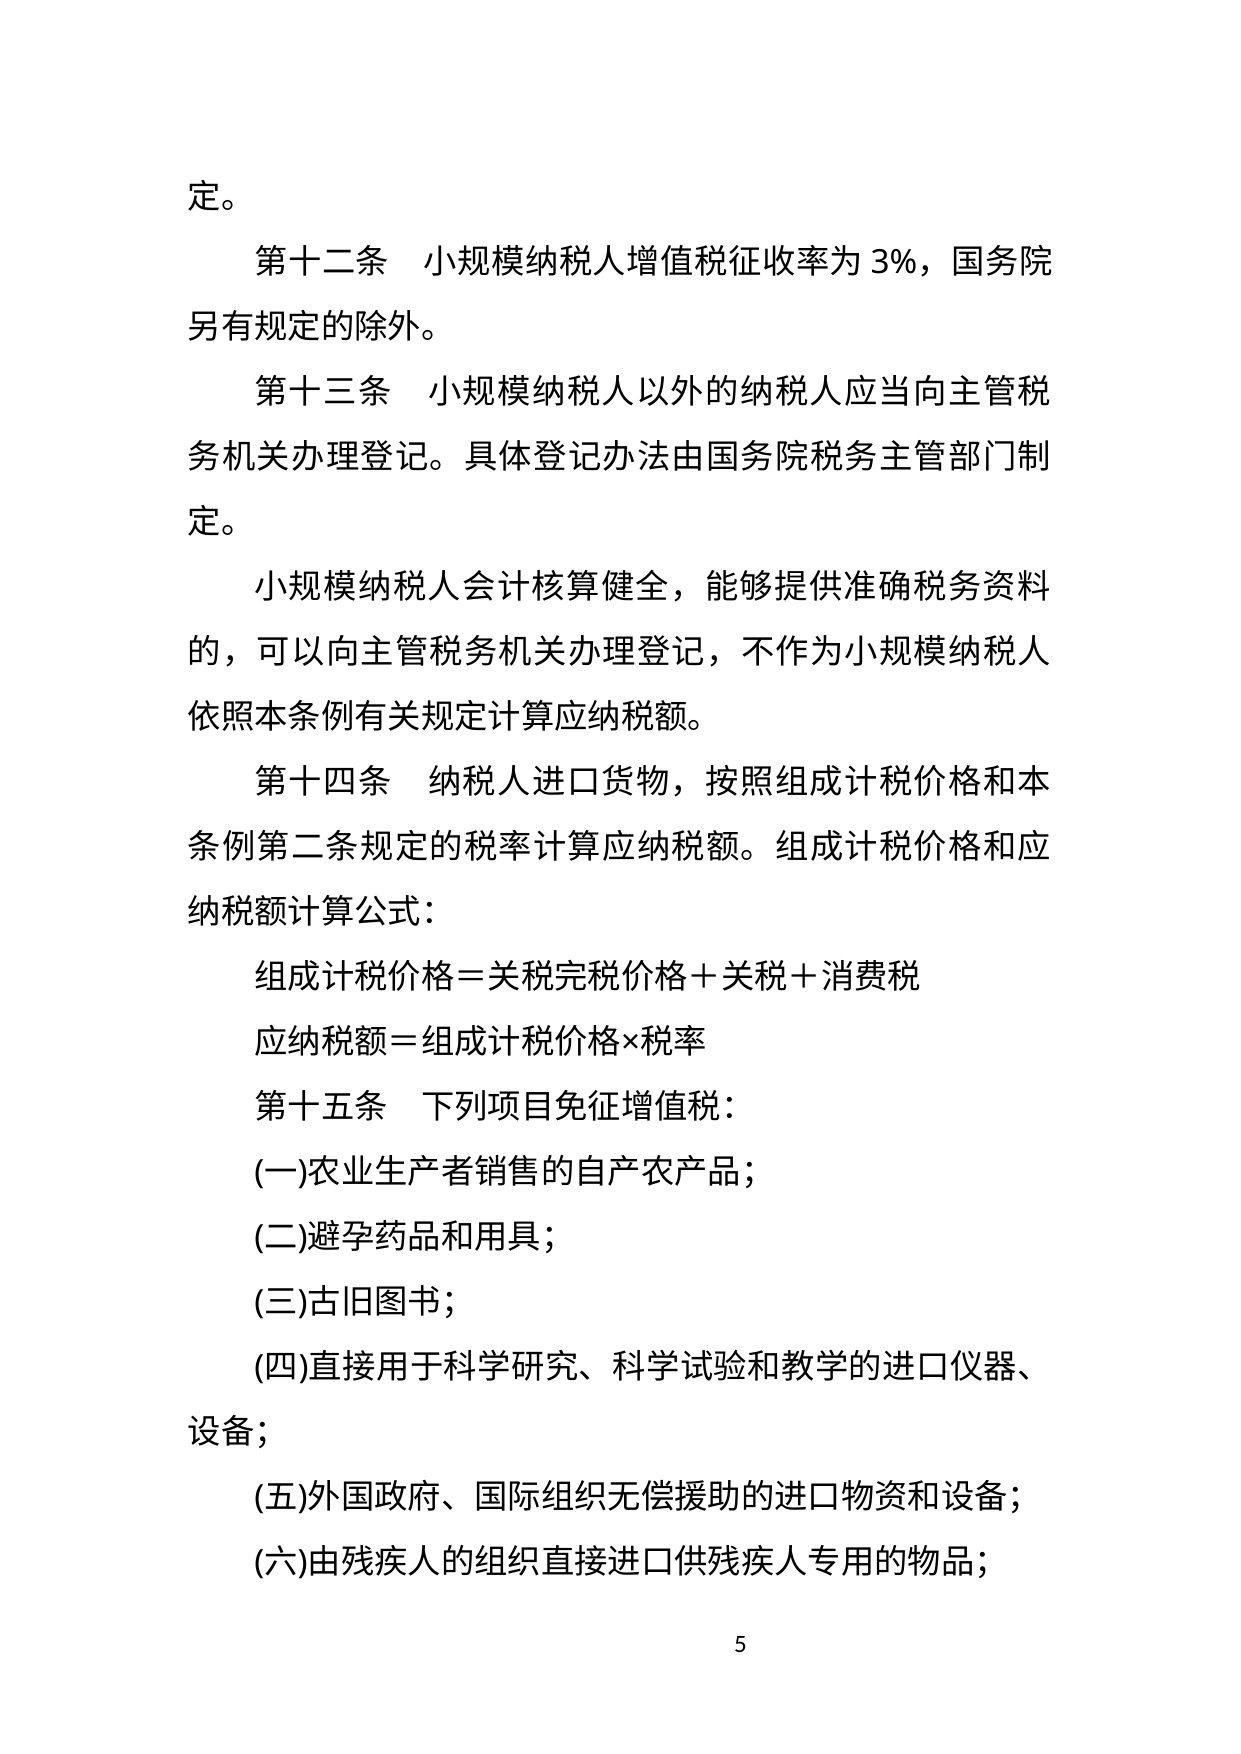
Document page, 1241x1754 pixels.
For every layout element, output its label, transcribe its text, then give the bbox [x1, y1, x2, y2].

text (六)由残疾人的组织直接进口供残疾人专用的物品； [187, 1527, 1053, 1592]
text 应纳税额＝组成计税价格×税率 [187, 1007, 1053, 1072]
text (三)古旧图书； [187, 1267, 1053, 1332]
text 第十二条 小规模纳税人增值税征收率为3%，国务院另有规定的除外。 [187, 227, 1053, 357]
text 第十三条 小规模纳税人以外的纳税人应当向主管税务机关办理登记。具体登记办法由国务院税务主管部门制定。 [187, 357, 1053, 552]
text (二)避孕药品和用具； [187, 1202, 1053, 1267]
text (一)农业生产者销售的自产农产品； [187, 1137, 1053, 1202]
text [187, 162, 1053, 227]
text (五)外国政府、国际组织无偿援助的进口物资和设备； [187, 1462, 1053, 1527]
text (四)直接用于科学研究、科学试验和教学的进口仪器、设备； [187, 1332, 1053, 1462]
text 组成计税价格＝关税完税价格＋关税＋消费税 [187, 942, 1053, 1007]
text 第十四条 纳税人进口货物，按照组成计税价格和本条例第二条规定的税率计算应纳税额。组成计税价格和应纳税额计算公式： [187, 747, 1053, 942]
text 第十五条 下列项目免征增值税： [187, 1072, 1053, 1137]
text 小规模纳税人会计核算健全，能够提供准确税务资料的，可以向主管税务机关办理登记，不作为小规模纳税人，依照本条例有关规定计算应纳税额。 [187, 552, 1053, 747]
